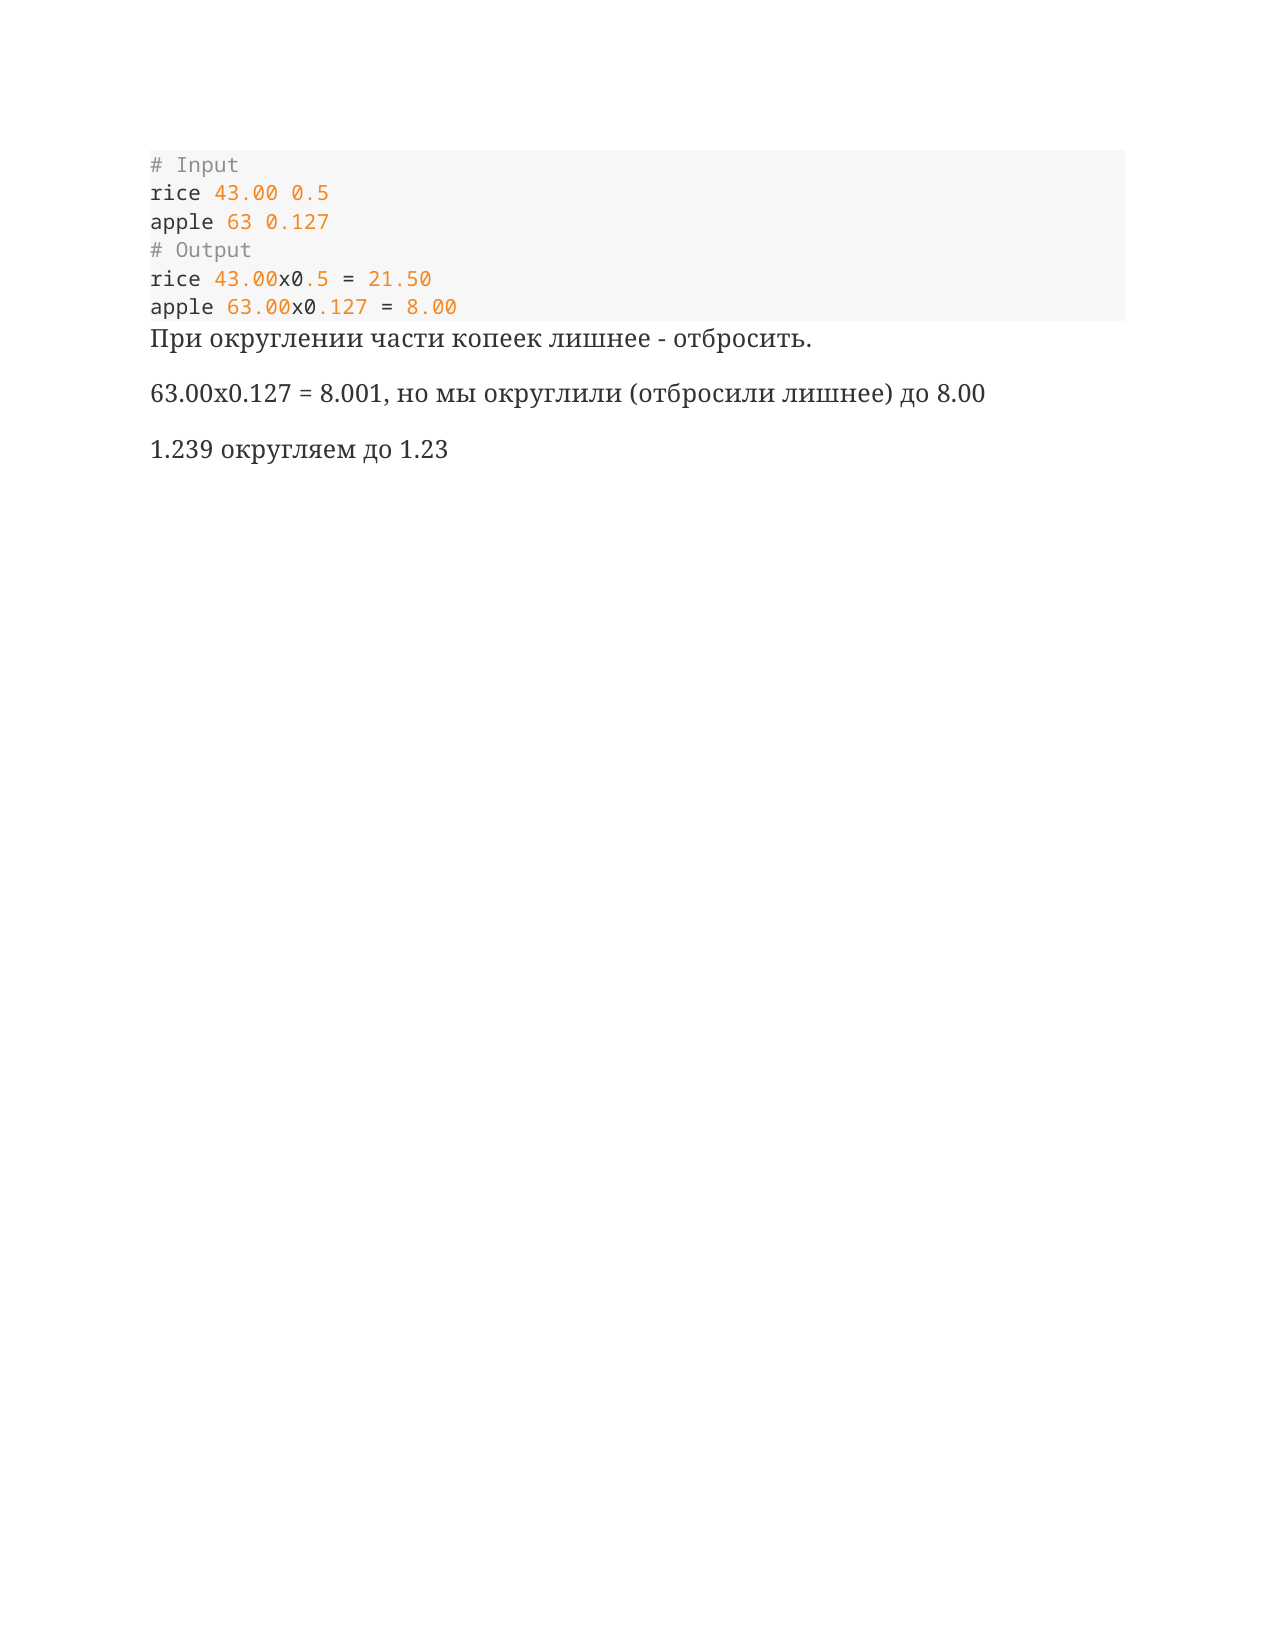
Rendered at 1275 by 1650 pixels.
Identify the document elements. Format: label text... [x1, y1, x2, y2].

text При округлении части копеек лишнее - отбросить. [150, 321, 1125, 355]
text # Output [150, 235, 1125, 264]
text 1.239 округляем до 1.23 [150, 431, 1125, 465]
text # Input [150, 150, 1125, 178]
text apple 63.00x0.127 = 8.00 [150, 292, 1125, 321]
text 63.00x0.127 = 8.001, но мы округлили (отбросили лишнее) до 8.00 [150, 376, 1125, 410]
text rice 43.00 0.5 [150, 178, 1125, 207]
text apple 63 0.127 [150, 207, 1125, 235]
text rice 43.00x0.5 = 21.50 [150, 264, 1125, 292]
